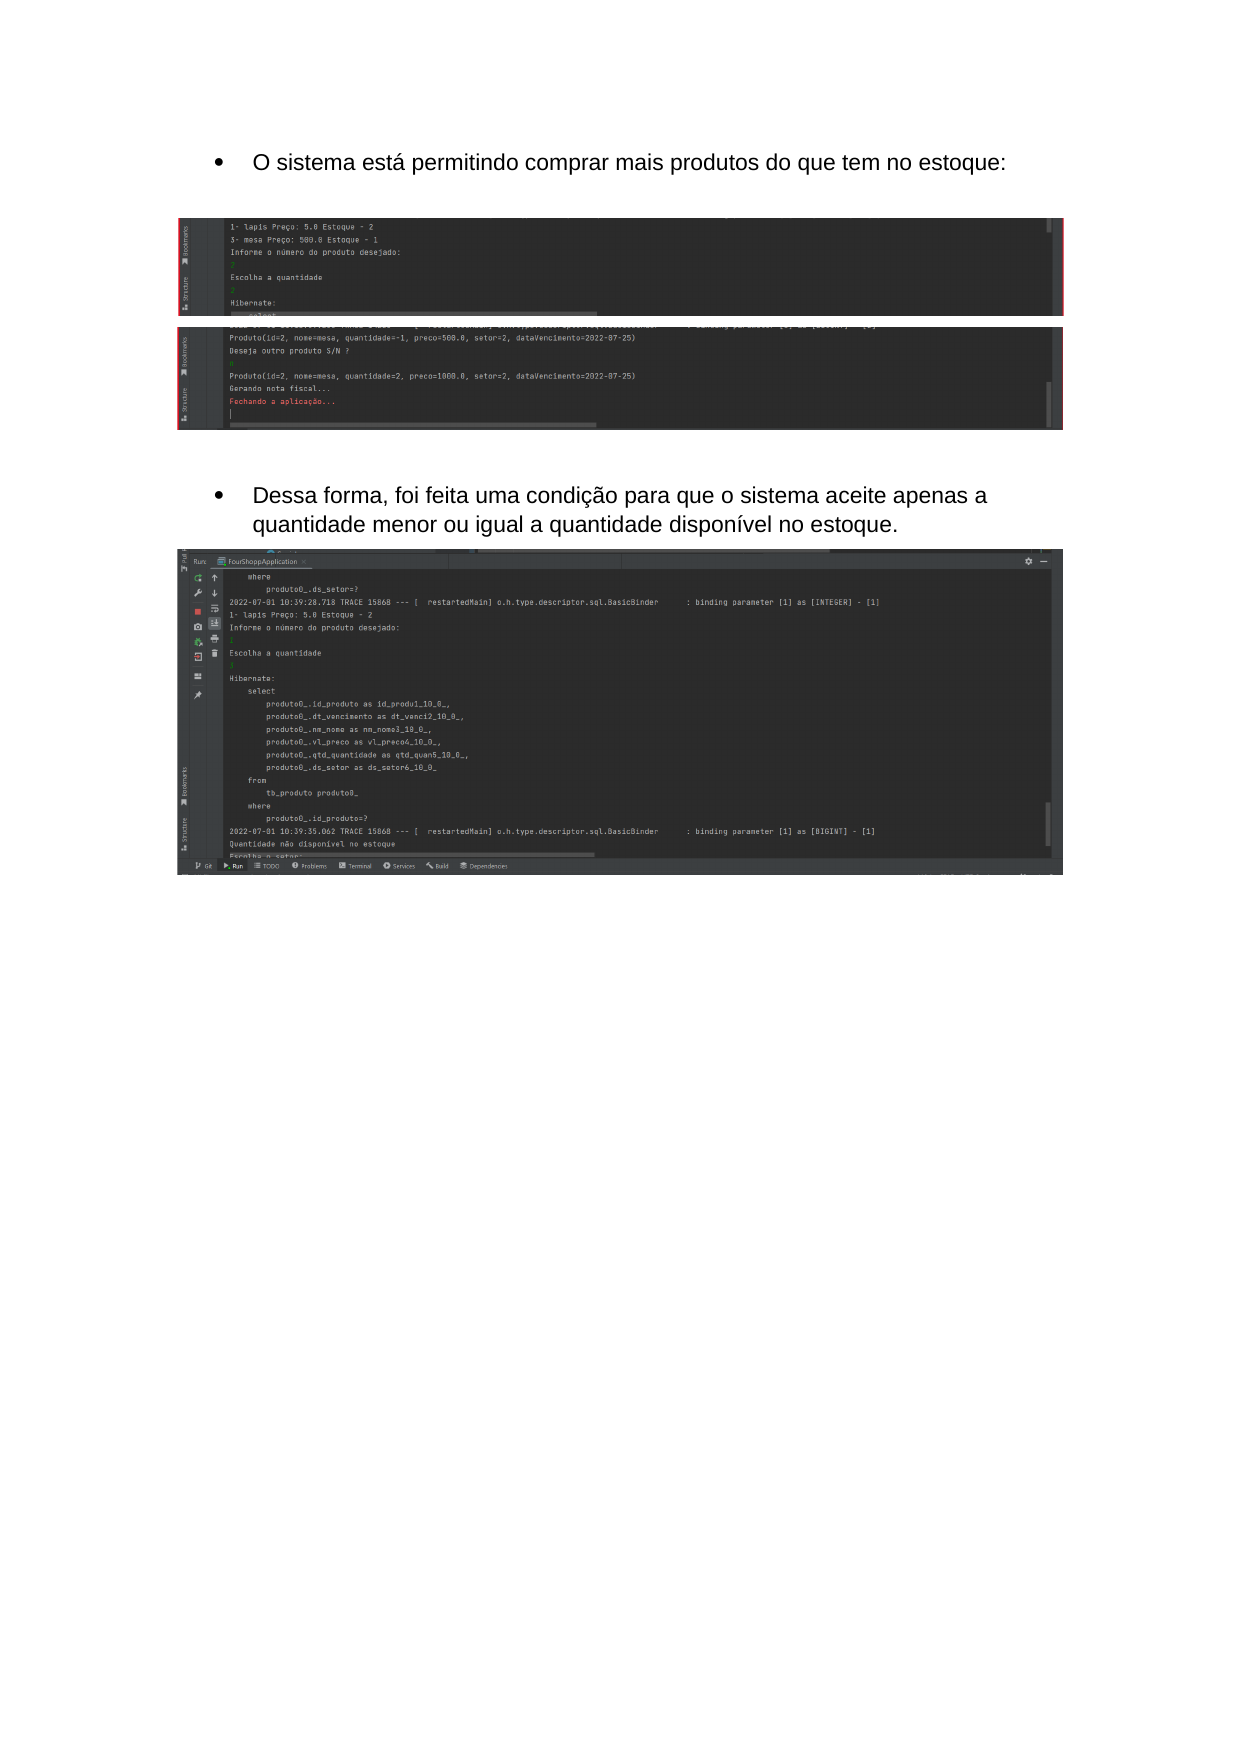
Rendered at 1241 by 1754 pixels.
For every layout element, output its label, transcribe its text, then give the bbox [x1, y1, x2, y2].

list Dessa forma, foi feita uma condição para que o sistema aceite apenas a quantidade menor ou igual a quantidade disponível no estoque. [215, 482, 1063, 538]
picture [177, 327, 1063, 430]
picture [178, 218, 1064, 316]
list O sistema está permitindo comprar mais produtos do que tem no estoque: [215, 148, 1063, 176]
picture [177, 549, 1063, 875]
